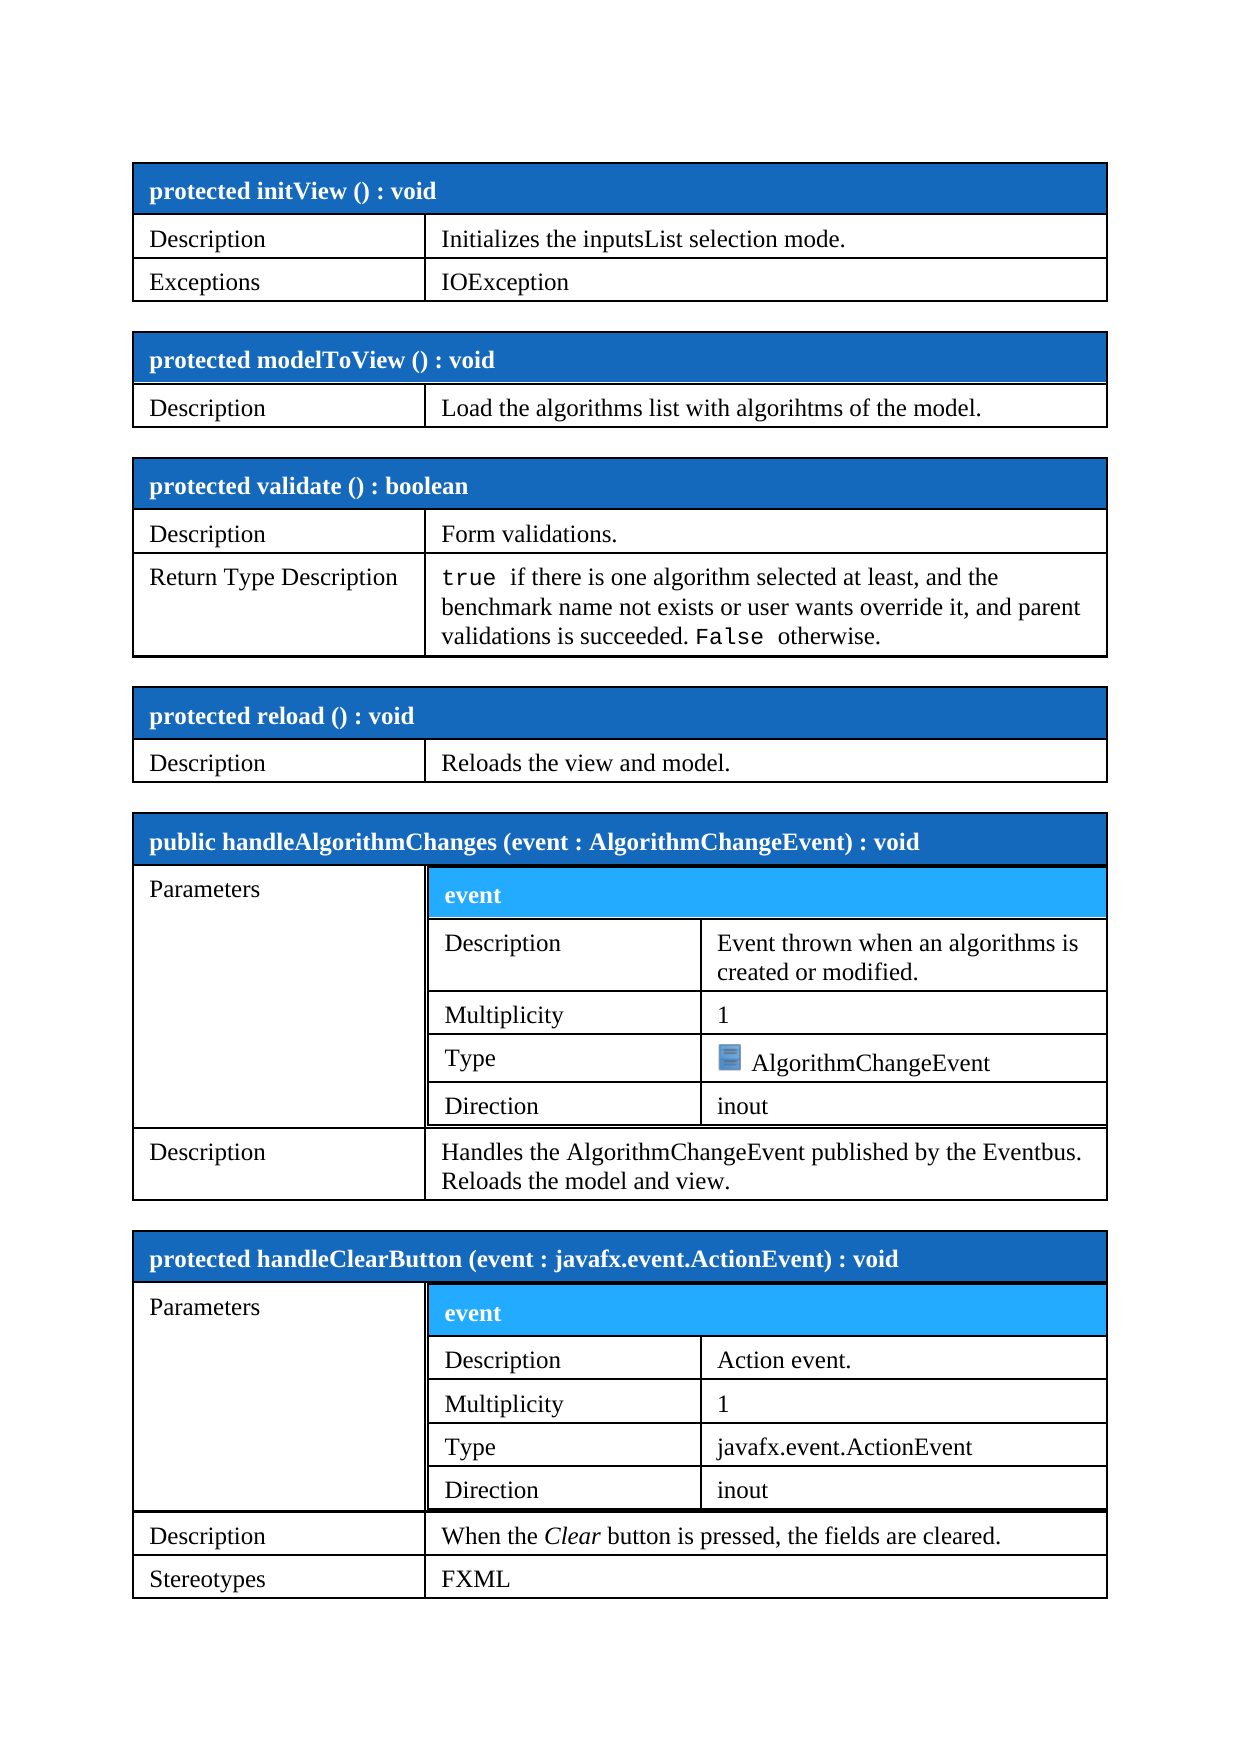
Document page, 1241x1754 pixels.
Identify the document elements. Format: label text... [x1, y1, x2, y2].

table_header protected validate () : boolean [134, 459, 1106, 508]
table_header protected modelToView () : void [134, 333, 1106, 382]
table_cell [429, 1035, 700, 1081]
table_cell Load the algorithms list with algorihtms of the model. [426, 385, 1106, 426]
table_cell Description [134, 215, 424, 257]
table_cell Form validations. [426, 510, 1106, 552]
table_cell [429, 1083, 700, 1124]
table_cell [429, 1424, 700, 1465]
table_header protected initView () : void [134, 164, 1106, 213]
table_cell Reloads the view and model. [426, 740, 1106, 781]
table_cell Return Type Description [134, 554, 424, 655]
table_header protected handleClearButton (event : javafx.event.ActionEvent) : void [134, 1232, 1106, 1281]
table_cell Initializes the inputsList selection mode. [426, 215, 1106, 257]
table_cell [702, 1424, 1106, 1465]
table_cell Parameters [134, 866, 424, 1127]
table_cell When the Clear button is pressed, the fields are cleared. [426, 1513, 1106, 1554]
table_cell Description [134, 385, 424, 426]
table_cell true if there is one algorithm selected at least, and the benchmark name not exists or user wants override it, and parent validations is succeeded. False otherwise. [426, 554, 1106, 655]
table_cell Description [134, 1513, 424, 1554]
table_header protected reload () : void [134, 688, 1106, 738]
table_cell Parameters [134, 1283, 424, 1510]
table_cell [702, 1467, 1106, 1508]
table_cell Handles the AlgorithmChangeEvent published by the Eventbus. Reloads the model and view. [426, 1129, 1106, 1199]
table_cell [702, 920, 1106, 990]
table_cell FXML [426, 1556, 1106, 1597]
table_cell [702, 1083, 1106, 1124]
table_cell Stereotypes [134, 1556, 424, 1597]
table_cell [702, 992, 1106, 1033]
table_cell Description [134, 740, 424, 781]
table_cell [429, 920, 700, 990]
table_cell [702, 1337, 1106, 1378]
table_cell IOException [426, 259, 1106, 300]
table_cell Description [134, 510, 424, 552]
picture [716, 1043, 746, 1072]
table_cell [429, 992, 700, 1033]
table_cell [702, 1035, 1106, 1081]
table_cell [429, 1337, 700, 1378]
table_cell [429, 1467, 700, 1508]
table_header public handleAlgorithmChanges (event : AlgorithmChangeEvent) : void [134, 814, 1106, 864]
table_cell Exceptions [134, 259, 424, 300]
table_cell [429, 1380, 700, 1422]
table_cell Description [134, 1129, 424, 1199]
table_cell [702, 1380, 1106, 1422]
